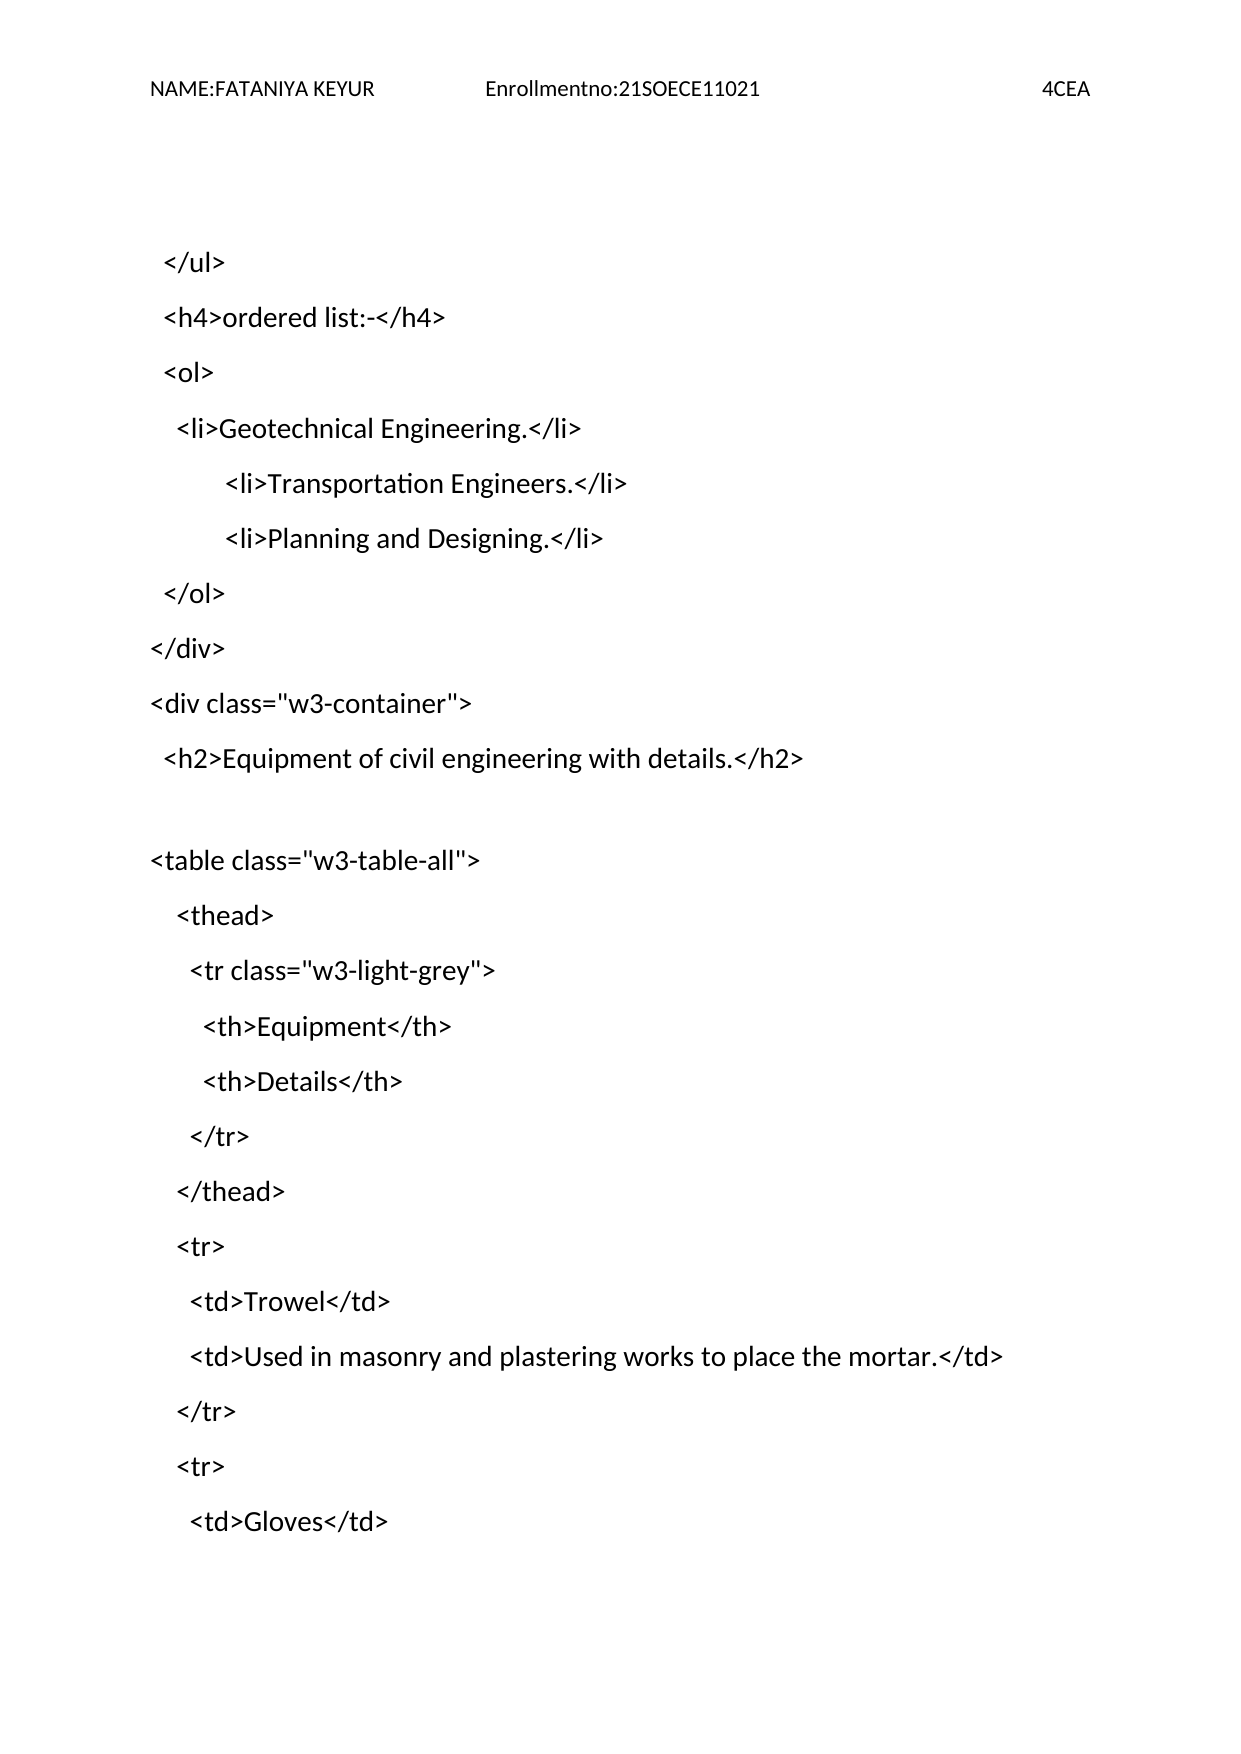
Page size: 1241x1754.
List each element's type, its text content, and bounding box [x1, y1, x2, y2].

text </thead> [150, 1173, 1090, 1208]
text <td>Used in masonry and plastering works to place the mortar.</td> [150, 1338, 1090, 1374]
text <tr> [150, 1228, 1090, 1264]
text </ol> [150, 575, 1090, 611]
text <td>Trowel</td> [150, 1283, 1090, 1319]
text <li>Geotechnical Engineering.</li> [150, 410, 1090, 445]
text <thead> [150, 897, 1090, 933]
text </ul> [150, 244, 1090, 280]
text <h4>ordered list:-</h4> [150, 299, 1090, 335]
text <th>Equipment</th> [150, 1008, 1090, 1043]
text <div class="w3-container"> [150, 685, 1090, 721]
text <tr> [150, 1448, 1090, 1484]
text </tr> [150, 1393, 1090, 1429]
text <li>Transportation Engineers.</li> [150, 465, 1090, 500]
text <h2>Equipment of civil engineering with details.</h2> [150, 740, 1090, 776]
text </div> [150, 630, 1090, 666]
text <table class="w3-table-all"> [150, 842, 1090, 878]
text <td>Gloves</td> [150, 1503, 1090, 1539]
text <tr class="w3-light-grey"> [150, 952, 1090, 988]
text <th>Details</th> [150, 1063, 1090, 1098]
text <ol> [150, 354, 1090, 390]
text <li>Planning and Designing.</li> [150, 520, 1090, 556]
text </tr> [150, 1118, 1090, 1153]
